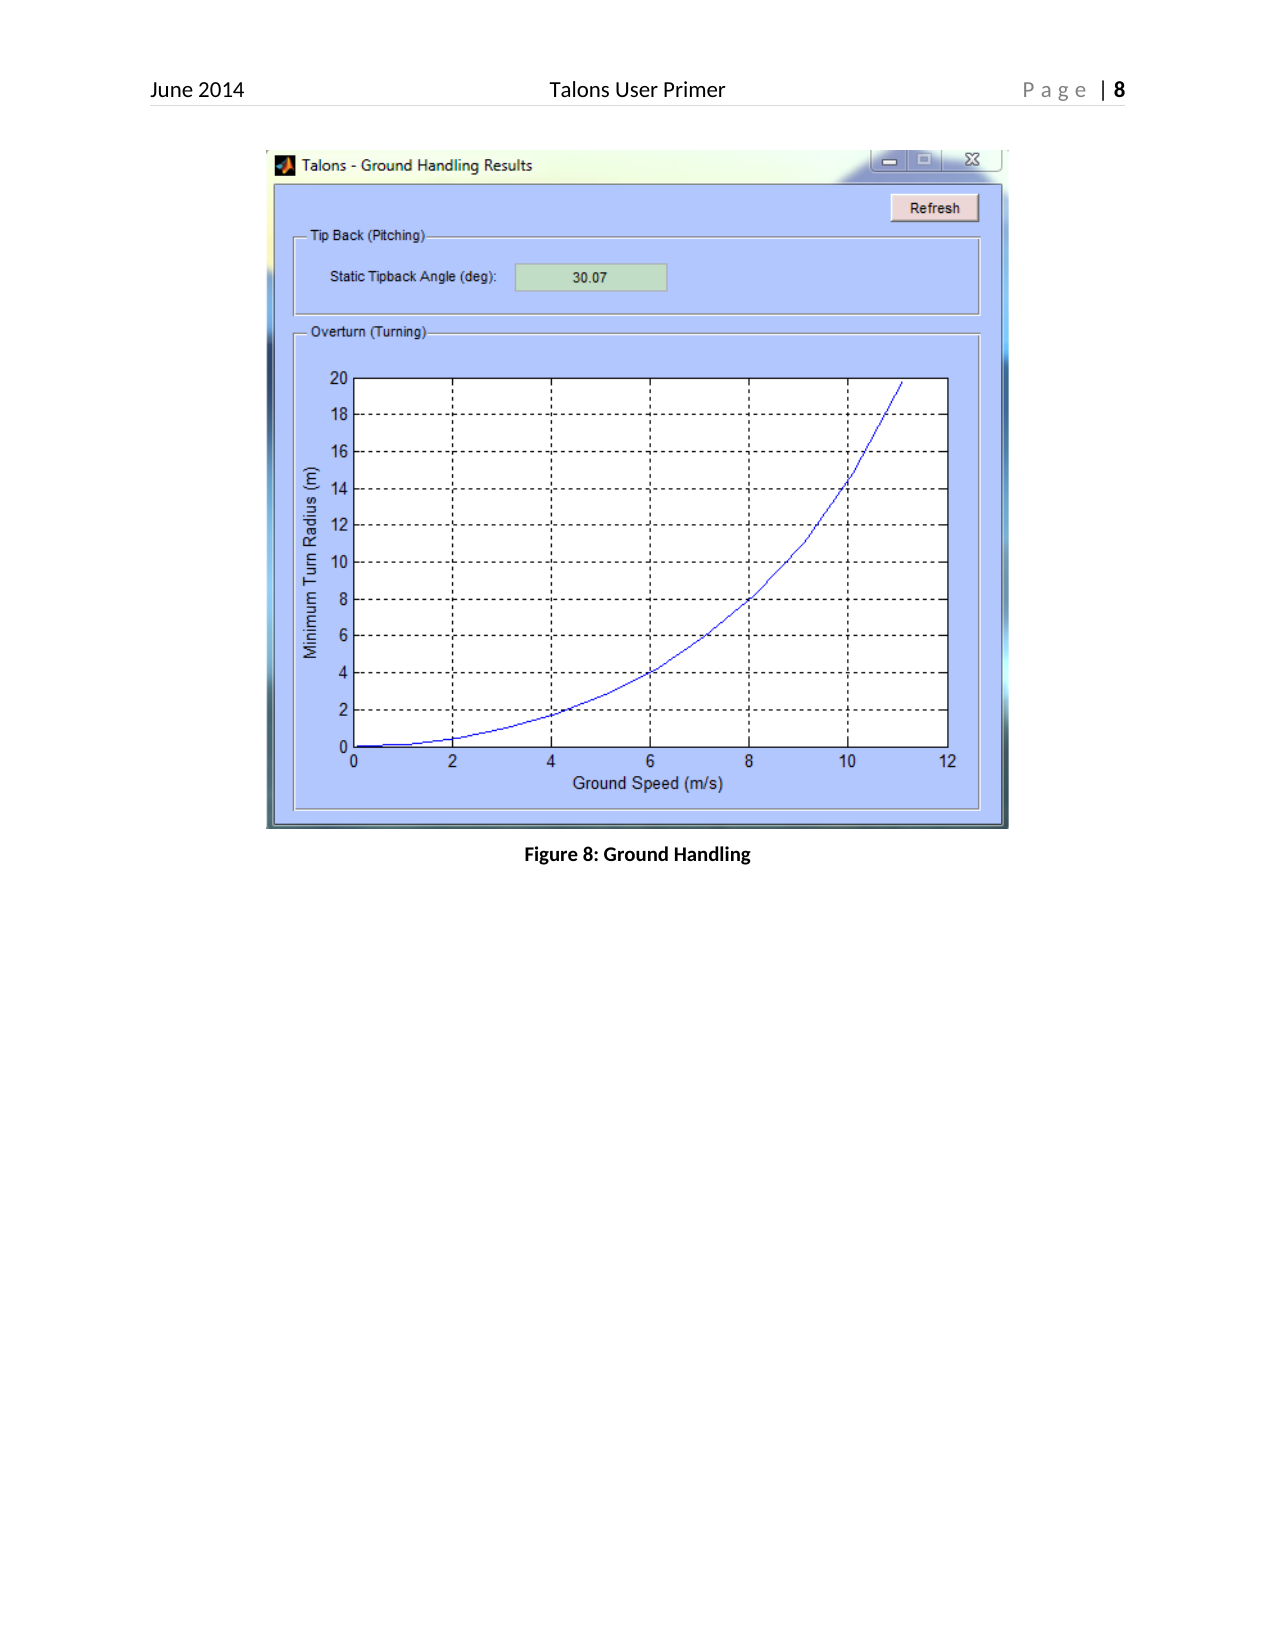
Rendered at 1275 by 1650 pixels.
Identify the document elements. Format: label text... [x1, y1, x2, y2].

picture [266, 150, 1009, 829]
text Figure 8: Ground Handling [150, 841, 1125, 866]
